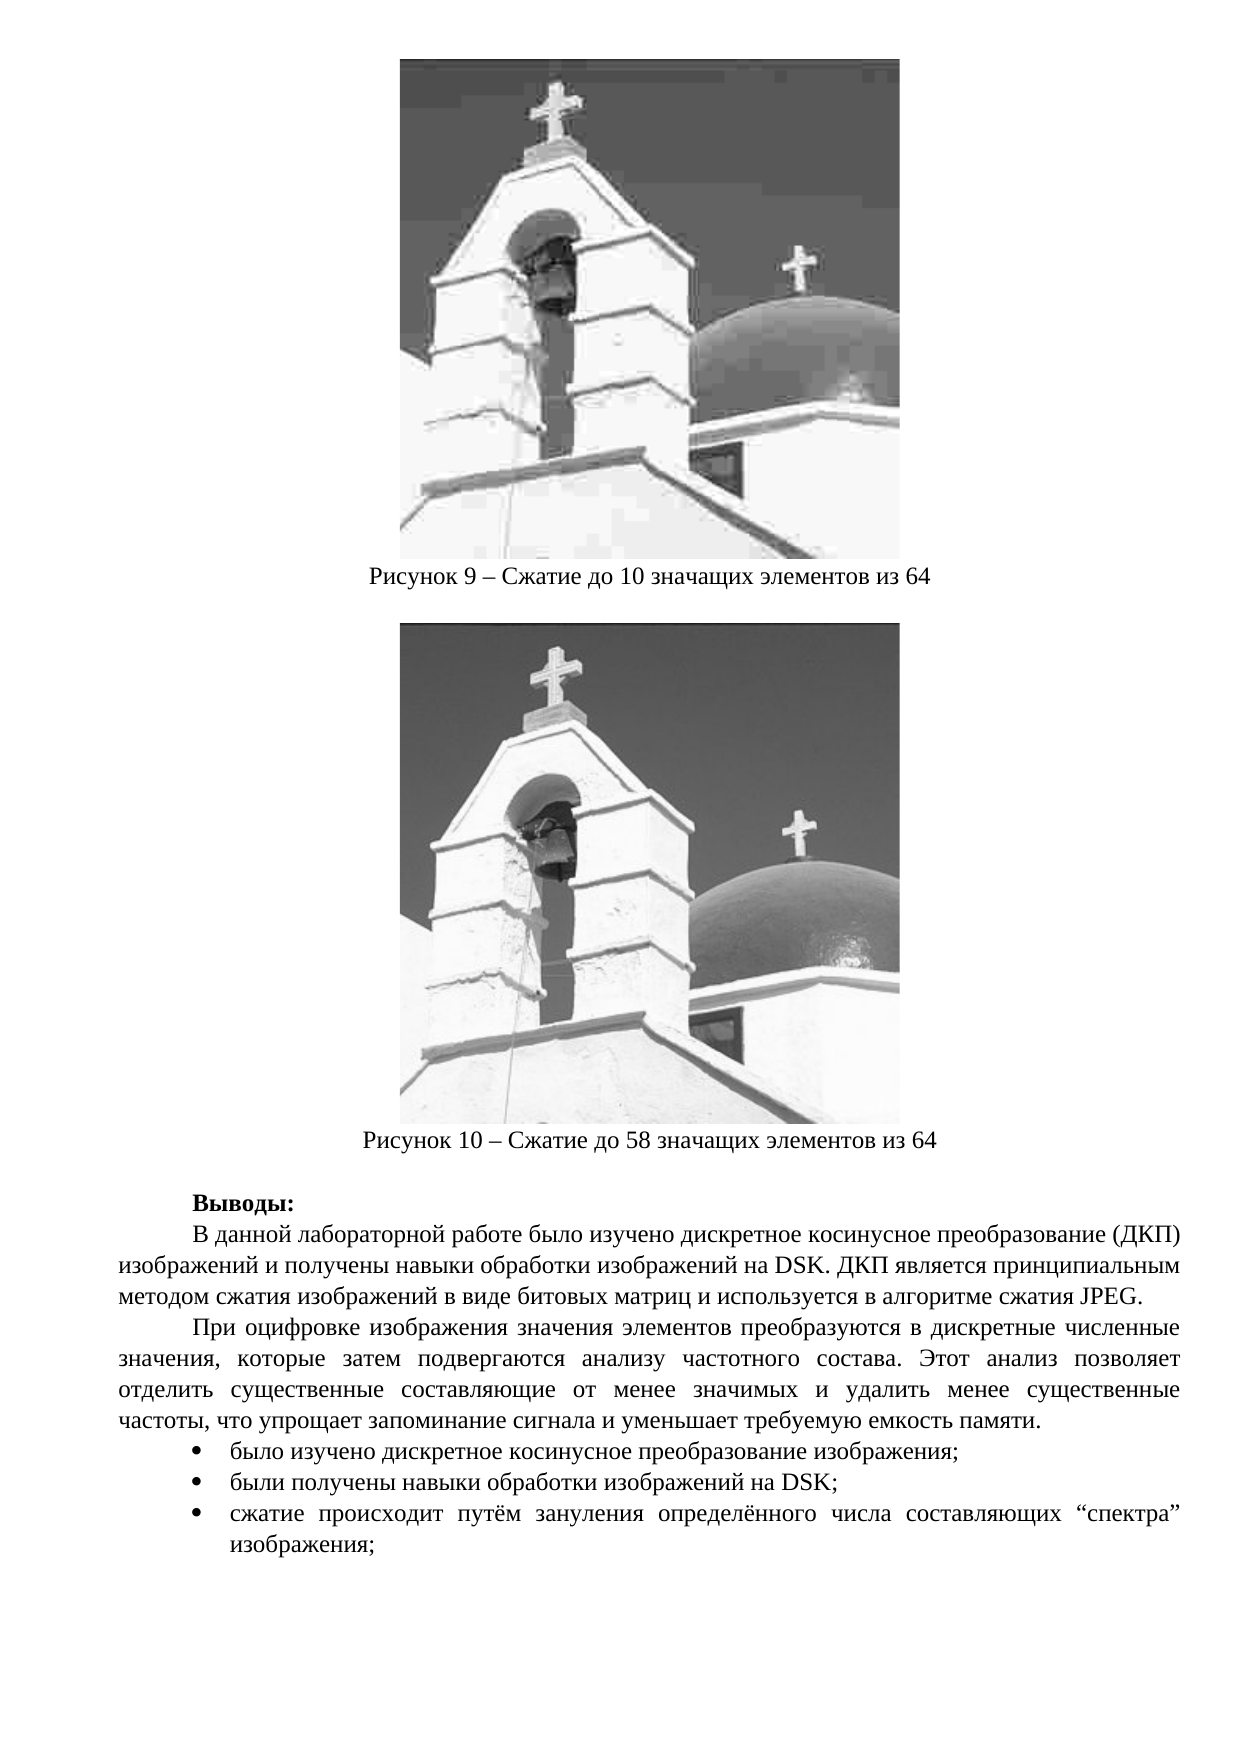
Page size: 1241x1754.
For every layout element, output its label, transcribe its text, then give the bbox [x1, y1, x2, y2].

picture [399, 623, 900, 1124]
text Рисунок 9 – Сжатие до 10 значащих элементов из 64 [118, 561, 1181, 590]
text В данной лабораторной работе было изучено дискретное косинусное преобразование (ДКП) изображений и получены навыки обработки изображений на DSK. ДКП является принципиальным методом сжатия изображений в виде битовых матриц и используется в алгоритме сжатия JPEG. [118, 1219, 1181, 1309]
picture [399, 59, 900, 559]
list было изучено дискретное косинусное преобразование изображения; [192, 1436, 1181, 1465]
list были получены навыки обработки изображений на DSK; [192, 1467, 1181, 1496]
text Рисунок 10 – Сжатие до 58 значащих элементов из 64 [118, 1126, 1181, 1154]
list сжатие происходит путём зануления определённого числа составляющих “спектра” изображения; [192, 1498, 1181, 1558]
text Выводы: [118, 1188, 1181, 1216]
text При оцифровке изображения значения элементов преобразуются в дискретные численные значения, которые затем подвергаются анализу частотного состава. Этот анализ позволяет отделить существенные составляющие от менее значимых и удалить менее существенные частоты, что упрощает запоминание сигнала и уменьшает требуемую емкость памяти. [118, 1312, 1181, 1434]
